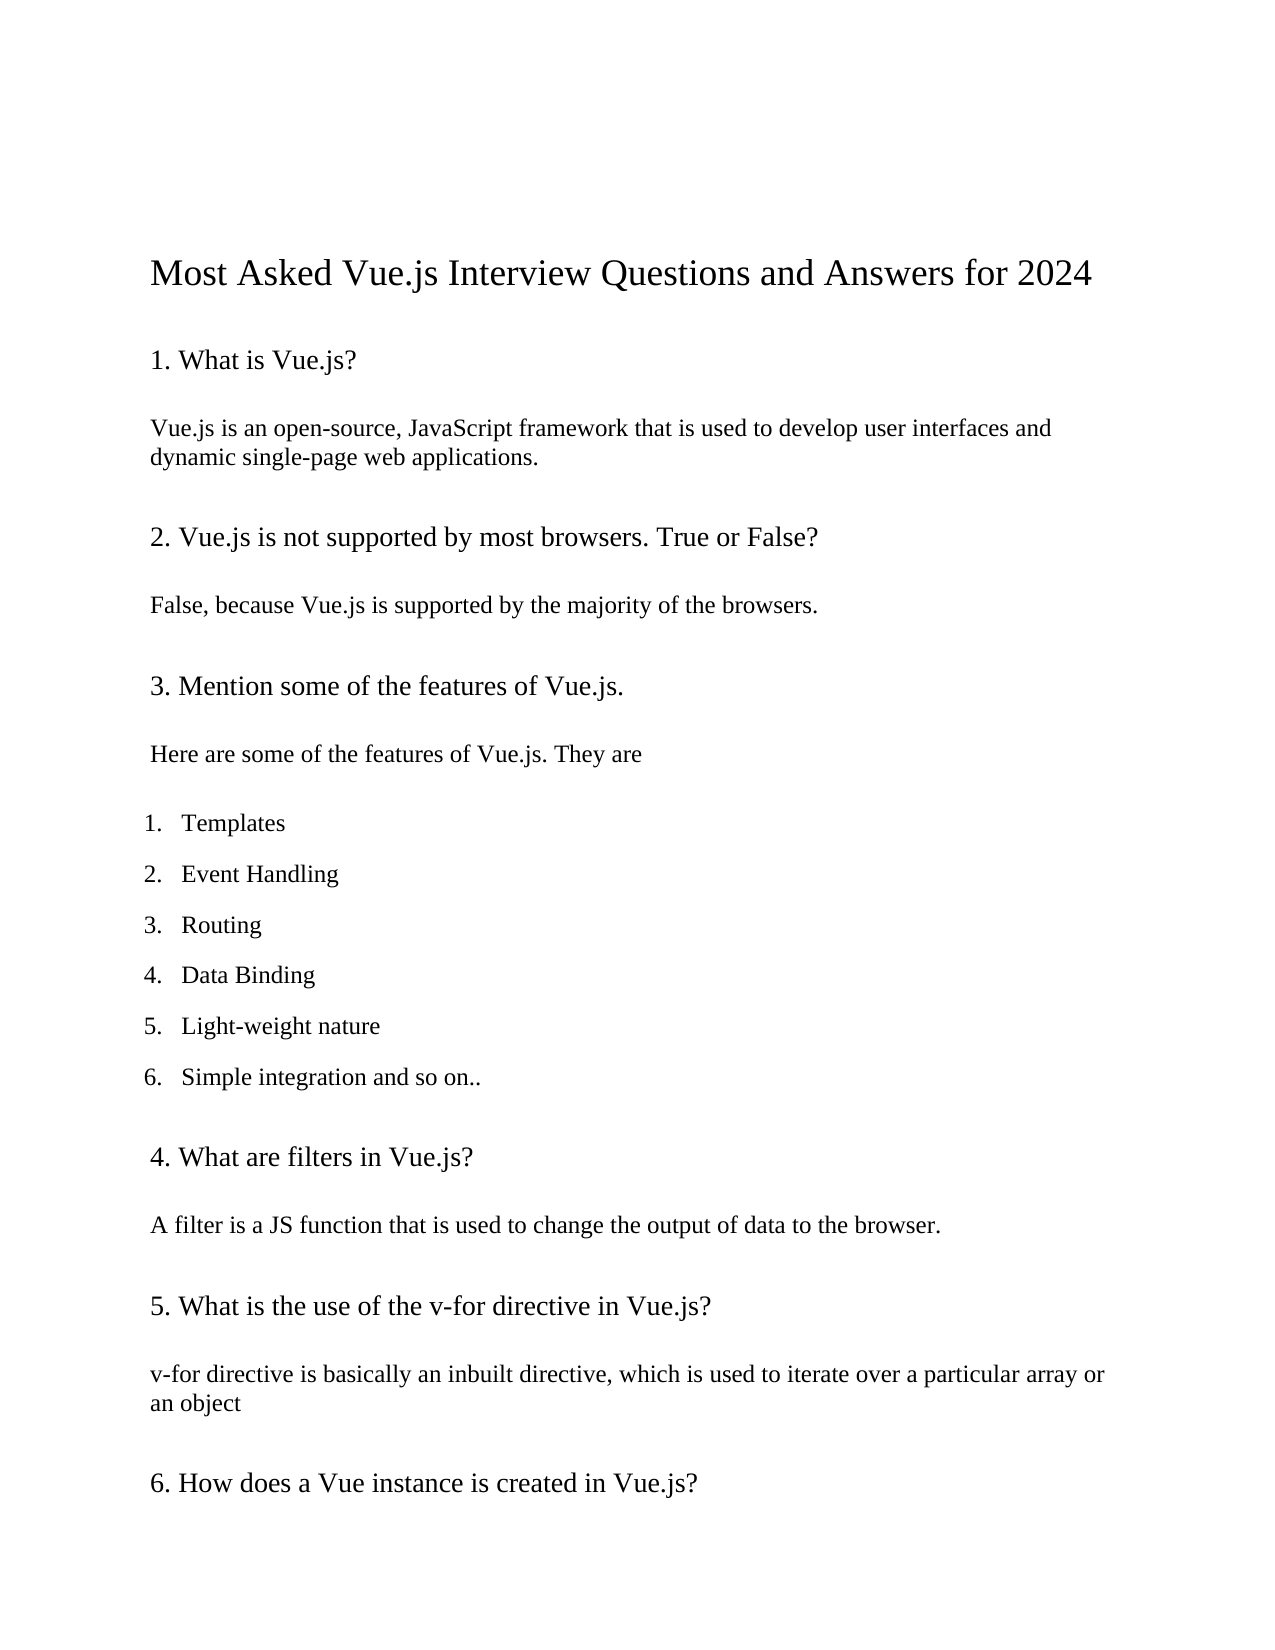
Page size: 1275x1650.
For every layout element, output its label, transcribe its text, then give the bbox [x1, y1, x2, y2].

text False, because Vue.js is supported by the majority of the browsers. [150, 590, 1125, 619]
text 5. What is the use of the v-for directive in Vue.js? [150, 1289, 1125, 1321]
list Templates [144, 808, 1125, 837]
text Most Asked Vue.js Interview Questions and Answers for 2024 [150, 250, 1125, 293]
text 3. Mention some of the features of Vue.js. [150, 669, 1125, 702]
list Routing [144, 910, 1125, 938]
text Here are some of the features of Vue.js. They are [150, 739, 1125, 768]
text 4. What are filters in Vue.js? [150, 1140, 1125, 1173]
list Event Handling [144, 859, 1125, 888]
text v-for directive is basically an inbuilt directive, which is used to iterate over a particular array or an object [150, 1359, 1125, 1416]
text 1. What is Vue.js? [150, 343, 1125, 376]
list Light-weight nature [144, 1011, 1125, 1040]
text A filter is a JS function that is used to change the output of data to the browser. [150, 1210, 1125, 1239]
list Data Binding [144, 960, 1125, 989]
text 2. Vue.js is not supported by most browsers. True or False? [150, 521, 1125, 553]
text Vue.js is an open-source, JavaScript framework that is used to develop user interfaces and dynamic single-page web applications. [150, 413, 1125, 471]
list Simple integration and so on.. [144, 1062, 1125, 1090]
text 6. How does a Vue instance is created in Vue.js? [150, 1466, 1125, 1499]
